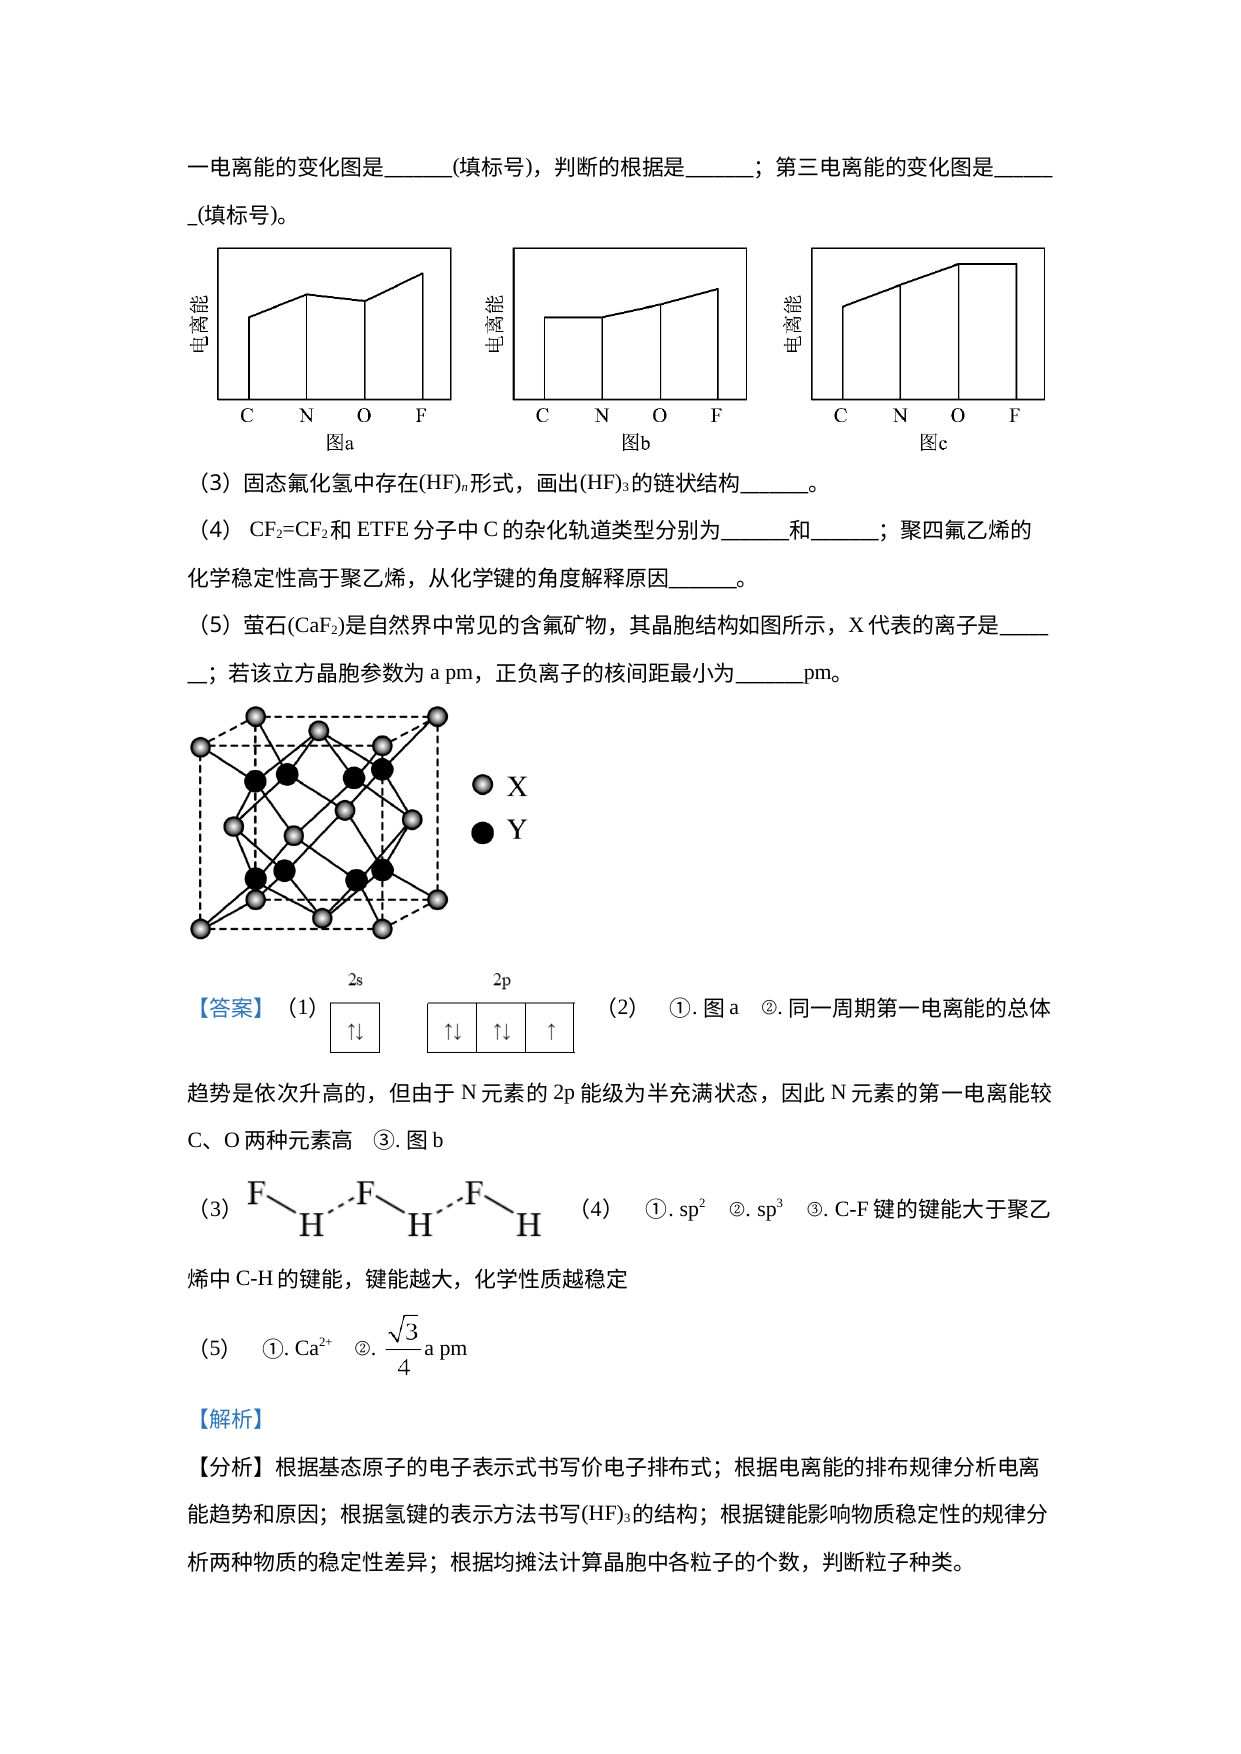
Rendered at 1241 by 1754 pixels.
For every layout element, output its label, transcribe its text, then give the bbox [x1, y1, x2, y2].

picture [187, 703, 530, 942]
text （3） （4） ①. sp2 ②. sp3 ③. C-F键的键能大于聚乙烯中C-H的键能，键能越大，化学性质越稳定 [187, 1171, 1053, 1293]
text （5）萤石(CaF2)是自然界中常见的含氟矿物，其晶胞结构如图所示，X代表的离子是_______；若该立方晶胞参数为a pm，正负离子的核间距最小为_______pm。 [187, 608, 1053, 688]
text （4） CF2=CF2和ETFE分子中C的杂化轨道类型分别为_______和_______；聚四氟乙烯的化学稳定性高于聚乙烯，从化学键的角度解释原因_______。 [187, 513, 1053, 593]
text 【答案】（1） （2） ①. 图a ②. 同一周期第一电离能的总体趋势是依次升高的，但由于N元素的2p能级为半充满状态，因此N元素的第一电离能较C、O两种元素高 ③. 图b [187, 954, 1053, 1155]
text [187, 150, 1053, 229]
picture [243, 1170, 547, 1240]
text 【分析】根据基态原子的电子表示式书写价电子排布式；根据电离能的排布规律分析电离能趋势和原因；根据氢键的表示方法书写(HF)3的结构；根据键能影响物质稳定性的规律分析两种物质的稳定性差异；根据均摊法计算晶胞中各粒子的个数，判断粒子种类。 [187, 1449, 1053, 1576]
text （5） ①. Ca2+ ②. a pm [187, 1309, 1053, 1386]
text 【解析】 [187, 1402, 1053, 1434]
picture [330, 953, 576, 1054]
text （3）固态氟化氢中存在(HF)n形式，画出(HF)3的链状结构_______。 [187, 466, 1053, 497]
picture [187, 245, 1047, 453]
